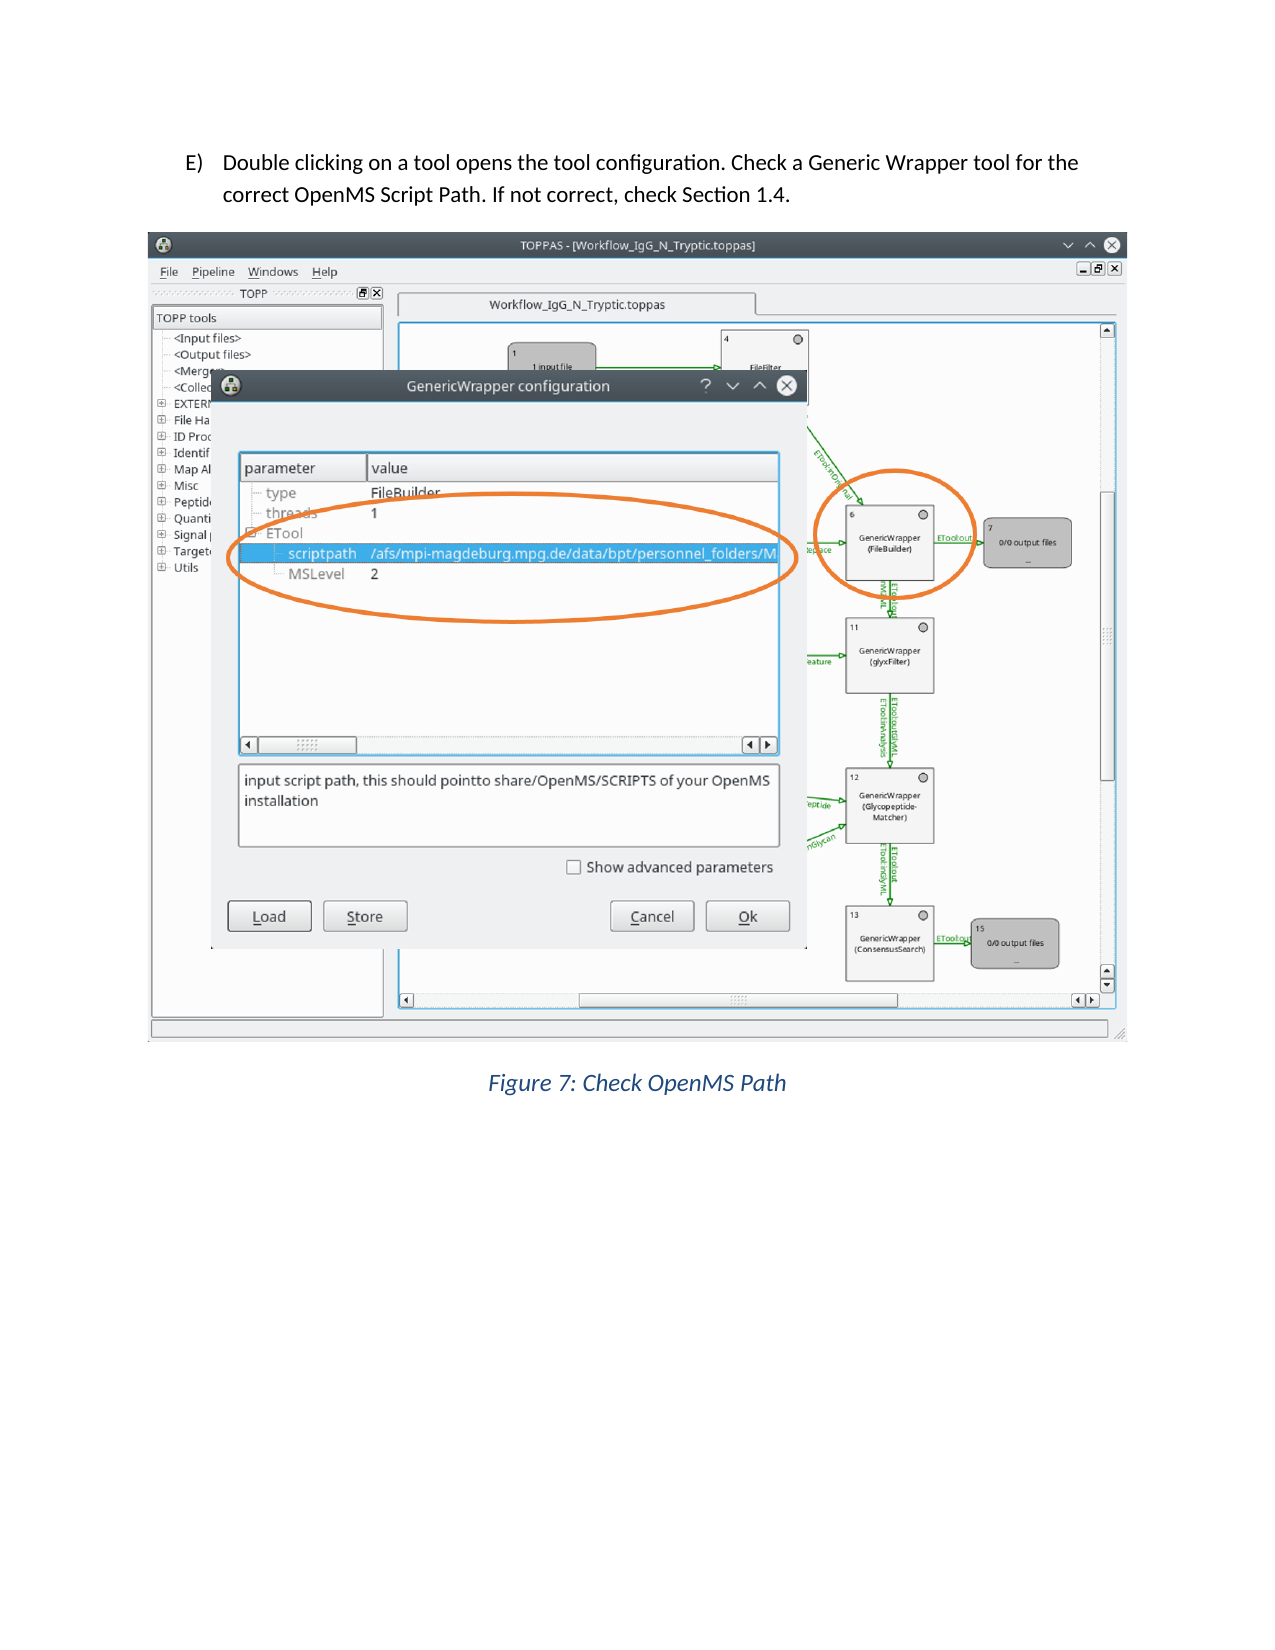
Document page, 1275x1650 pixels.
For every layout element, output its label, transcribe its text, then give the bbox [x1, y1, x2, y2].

text Figure 7: Check OpenMS Path [148, 1067, 1127, 1097]
picture [147, 232, 1128, 1042]
list Double clicking on a tool opens the tool configuration. Check a Generic Wrapper tool for the correct OpenMS Script Path. If not correct, check Section 1.4. [185, 148, 1127, 208]
